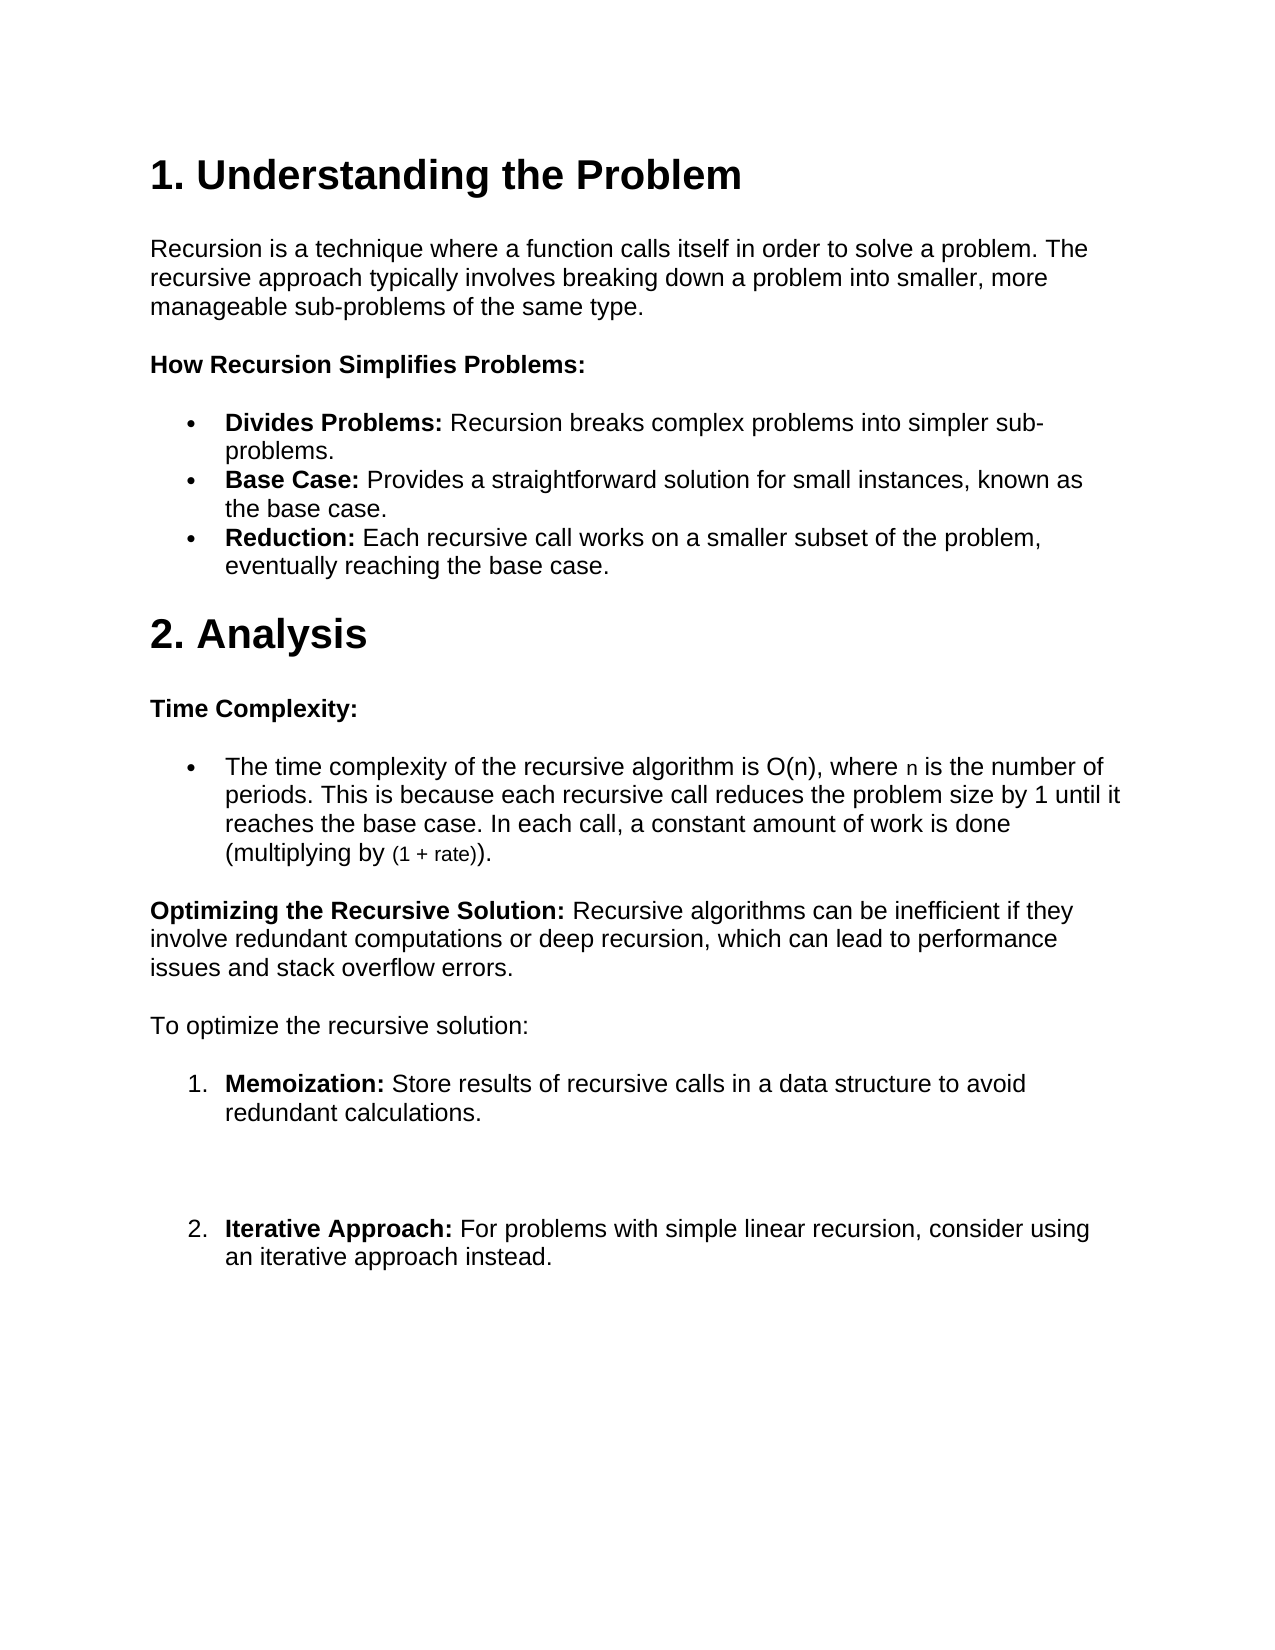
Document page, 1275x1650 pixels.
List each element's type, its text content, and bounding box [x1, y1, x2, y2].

text 2. Analysis [150, 609, 1125, 657]
text How Recursion Simplifies Problems: [150, 350, 1125, 378]
text Optimizing the Recursive Solution: Recursive algorithms can be inefficient if they involve redundant computations or deep recursion, which can lead to performance issues and stack overflow errors. [150, 896, 1125, 982]
text Time Complexity: [150, 693, 1125, 722]
list The time complexity of the recursive algorithm is O(n), where n is the number of periods. This is because each recursive call reduces the problem size by 1 until it reaches the base case. In each call, a constant amount of work is done (multiplying by (1 + rate)). [187, 751, 1125, 866]
text To optimize the recursive solution: [150, 1011, 1125, 1040]
text 1. Understanding the Problem [150, 150, 1125, 198]
list Base Case: Provides a straightforward solution for small instances, known as the base case. [187, 465, 1125, 523]
list Memoization: Store results of recursive calls in a data structure to avoid redundant calculations. [187, 1069, 1125, 1126]
list Divides Problems: Recursion breaks complex problems into simpler sub-problems. [187, 408, 1125, 465]
list Iterative Approach: For problems with simple linear recursion, consider using an iterative approach instead. [187, 1213, 1125, 1271]
text Recursion is a technique where a function calls itself in order to solve a problem. The recursive approach typically involves breaking down a problem into smaller, more manageable sub-problems of the same type. [150, 234, 1125, 321]
list Reduction: Each recursive call works on a smaller subset of the problem, eventually reaching the base case. [187, 523, 1125, 580]
